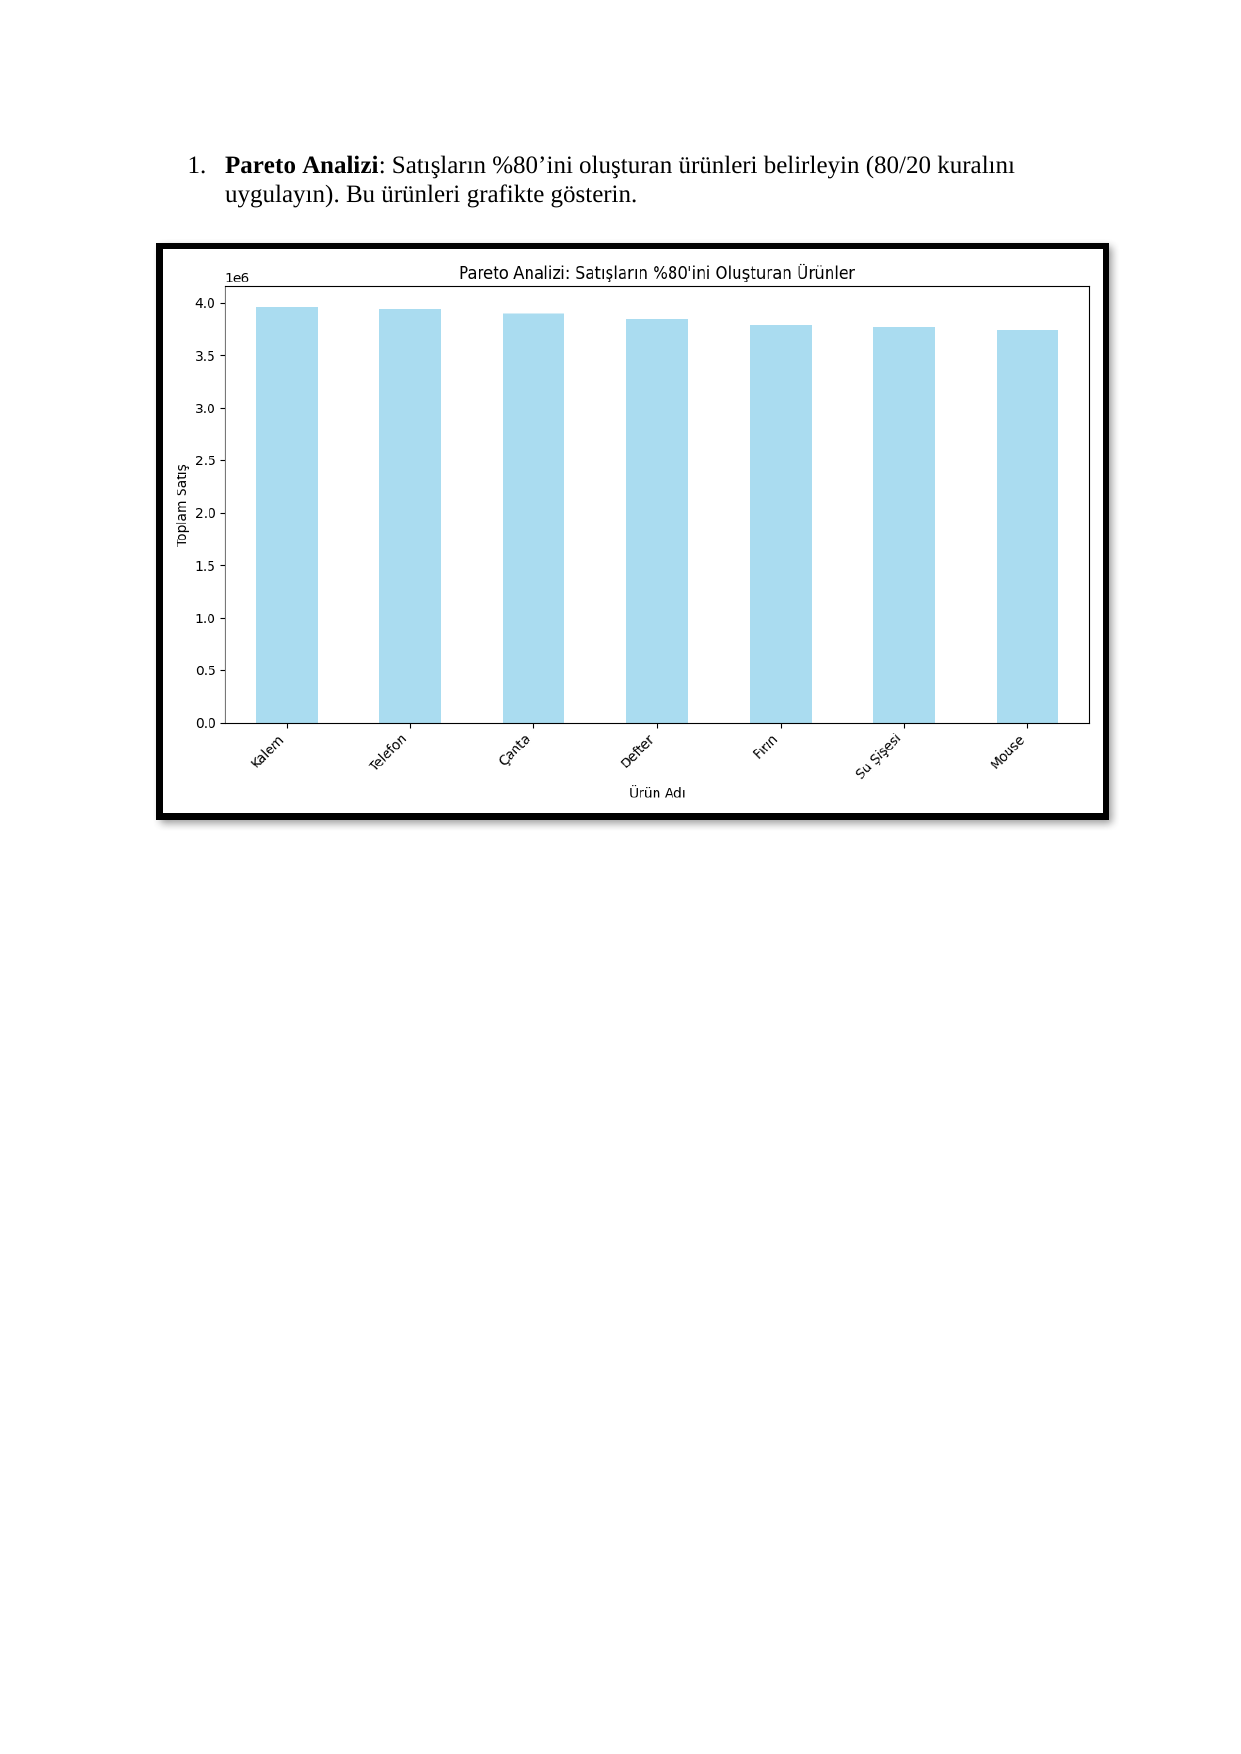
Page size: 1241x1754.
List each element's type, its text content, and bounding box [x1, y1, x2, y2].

list Pareto Analizi: Satışların %80’ini oluşturan ürünleri belirleyin (80/20 kuralını uygulayın). Bu ürünleri grafikte gösterin. [187, 150, 1090, 207]
picture [163, 249, 1103, 813]
